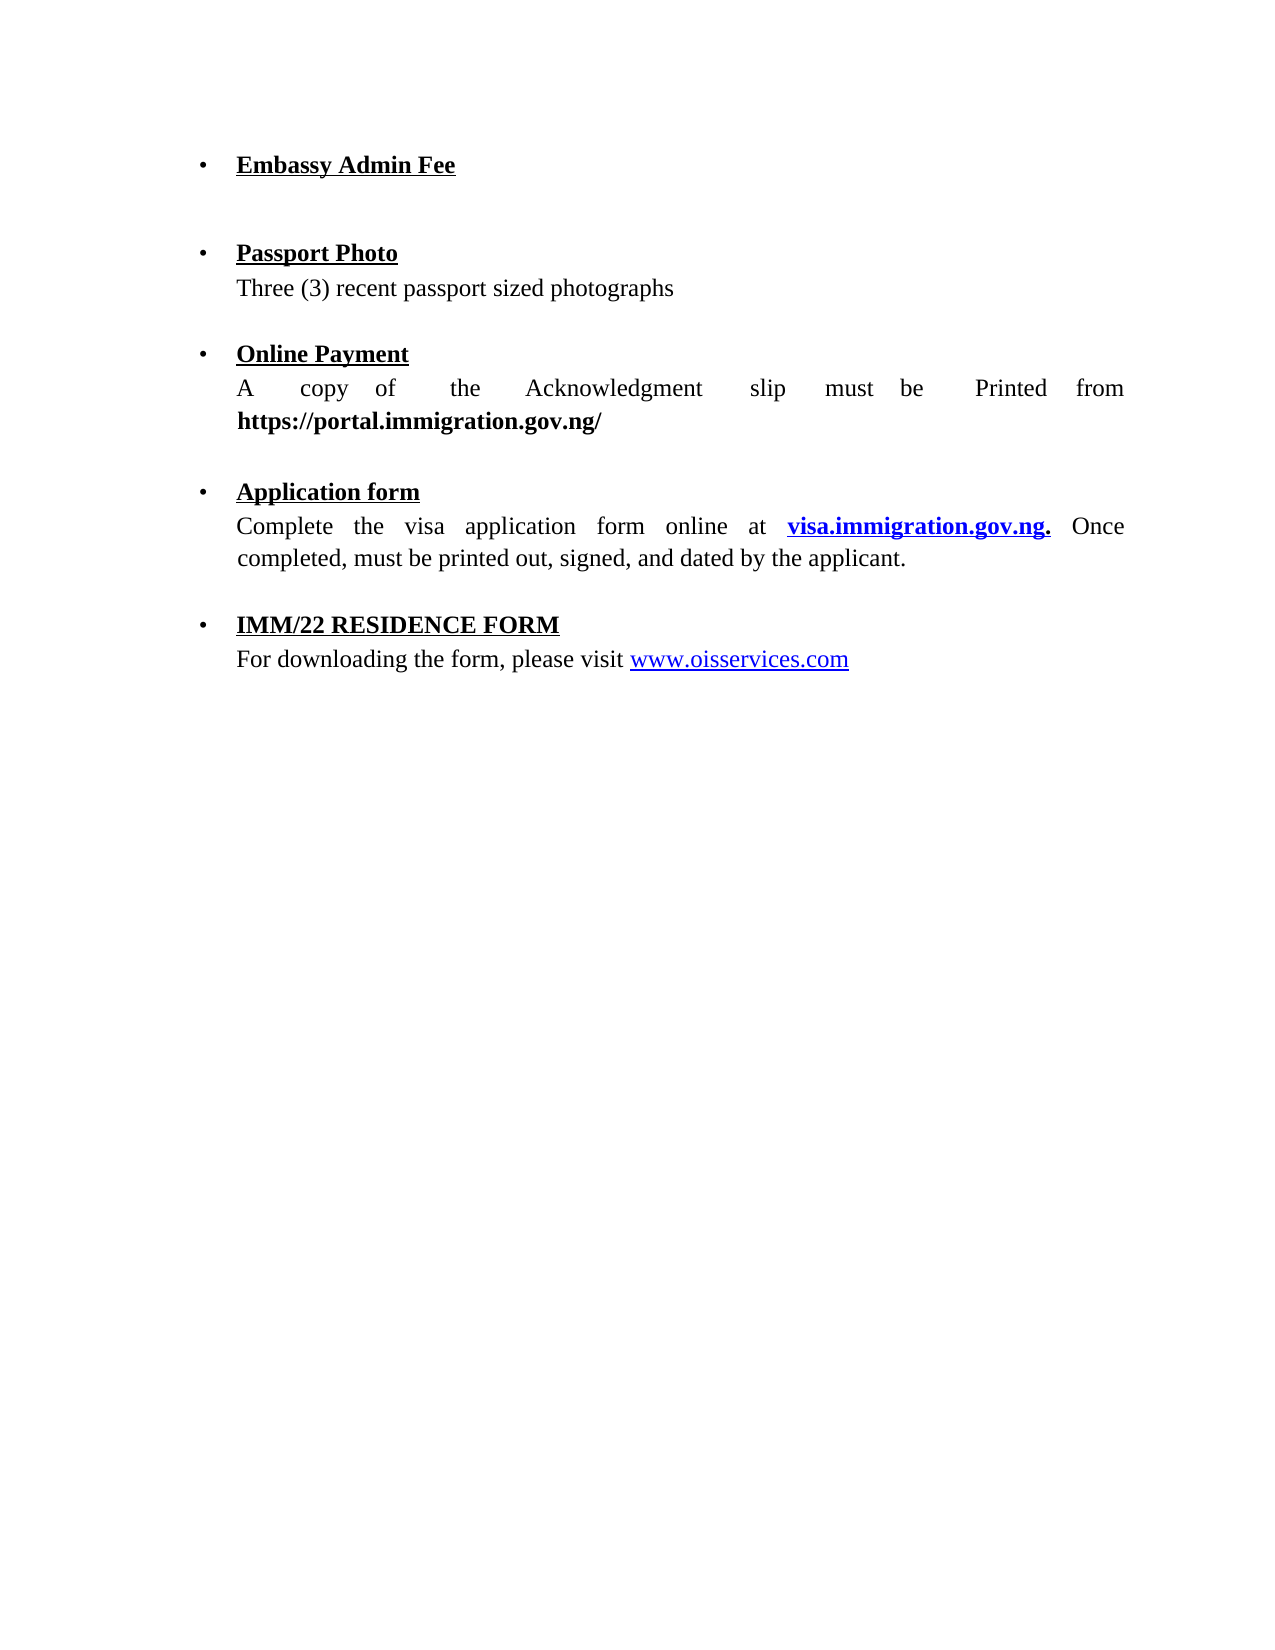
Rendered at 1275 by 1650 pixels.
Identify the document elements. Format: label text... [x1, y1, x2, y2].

list Online Payment [198, 339, 1125, 368]
text Complete the visa application form online at visa.immigration.gov.ng. Once completed, must be printed out, signed, and dated by the applicant. [236, 511, 1124, 572]
list Passport Photo [198, 238, 1125, 267]
list Embassy Admin Fee [198, 150, 1125, 179]
text For downloading the form, please visit www.oisservices.com [236, 644, 1124, 673]
list Application form [198, 477, 1125, 505]
list IMM/22 RESIDENCE FORM [198, 610, 1125, 638]
text A copy of the Acknowledgment slip must be Printed from https://portal.immigration.gov.ng/ [236, 373, 1124, 434]
text Three (3) recent passport sized photographs [236, 273, 1124, 301]
